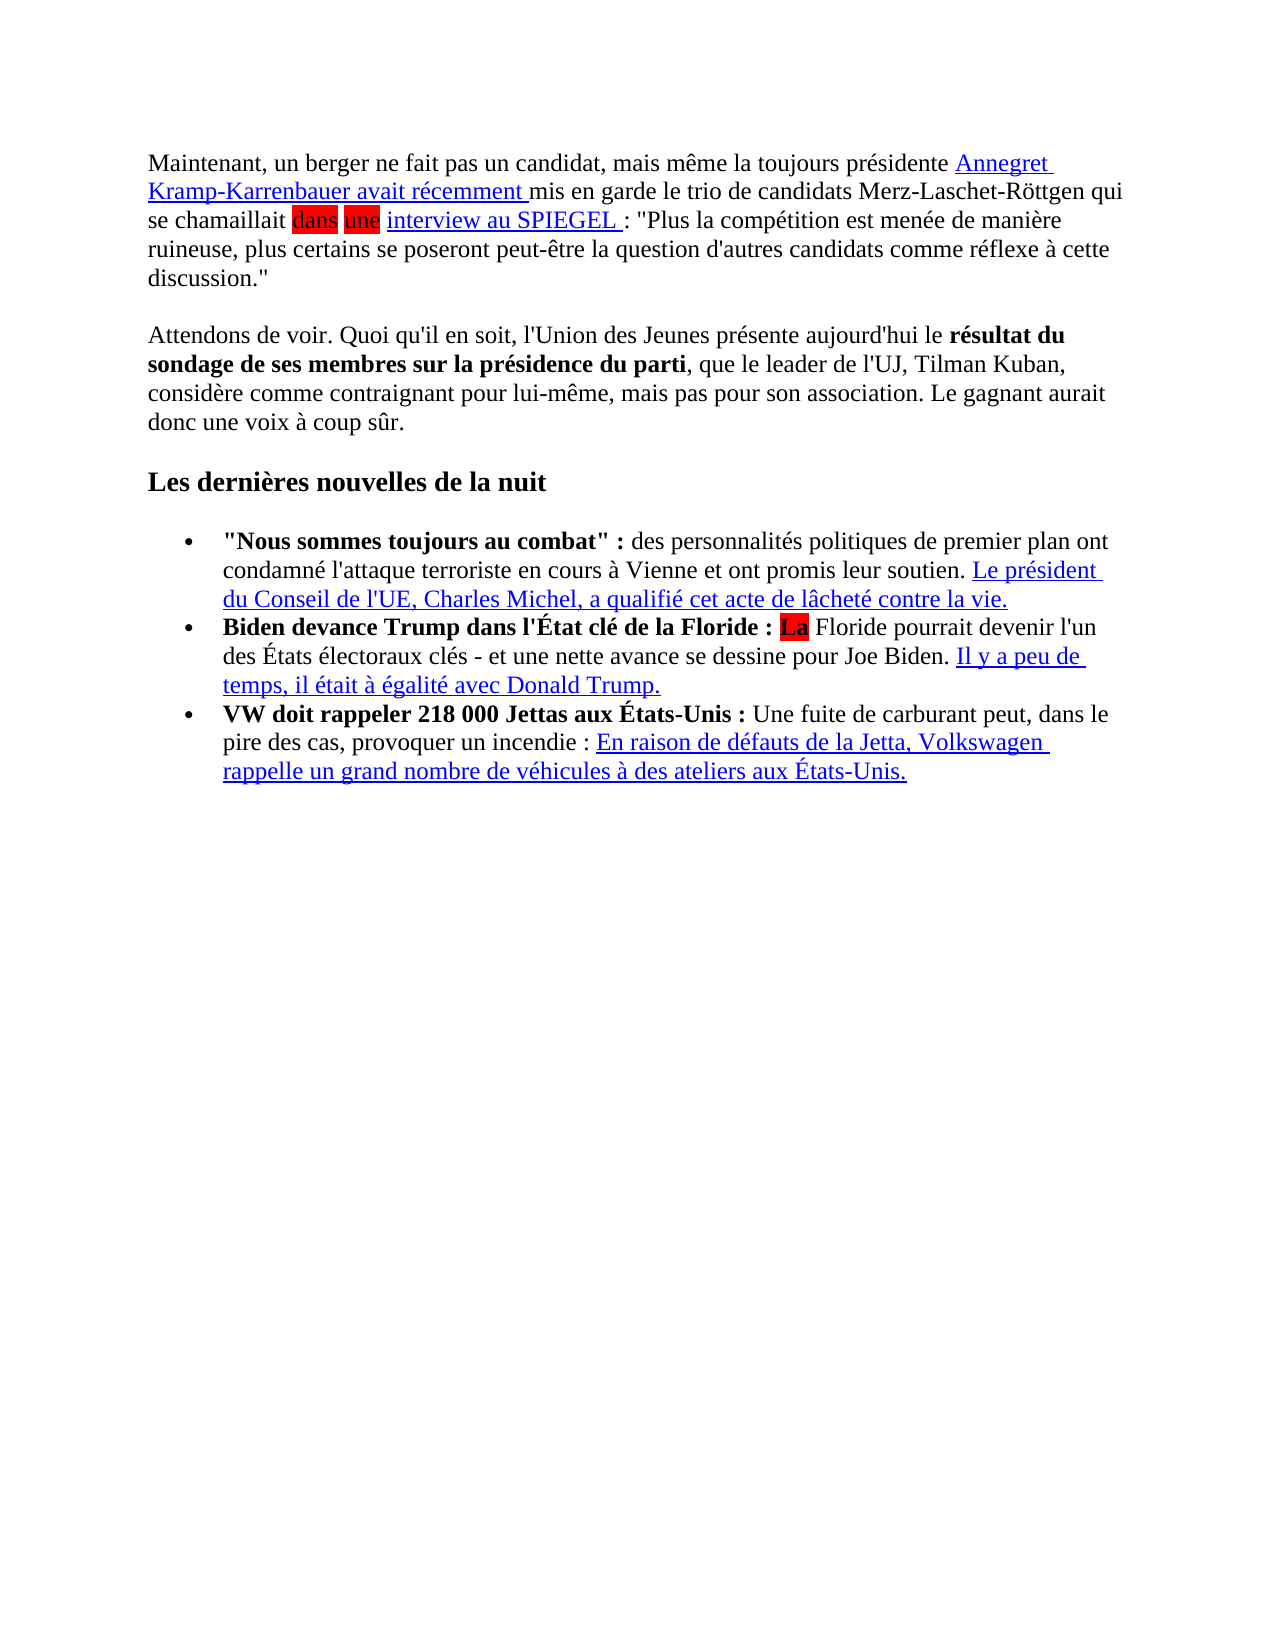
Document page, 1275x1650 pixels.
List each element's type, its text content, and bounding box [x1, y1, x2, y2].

list VW doit rappeler 218 000 Jettas aux États-Unis : Une fuite de carburant peut, dans le pire des cas, provoquer un incendie : En raison de défauts de la Jetta, Volkswagen rappelle un grand nombre de véhicules à des ateliers aux États-Unis. [185, 699, 1127, 785]
text Attendons de voir. Quoi qu'il en soit, l'Union des Jeunes présente aujourd'hui le résultat du sondage de ses membres sur la présidence du parti, que le leader de l'UJ, Tilman Kuban, considère comme contraignant pour lui-même, mais pas pour son association. Le gagnant aurait donc une voix à coup sûr. [148, 321, 1127, 436]
list Biden devance Trump dans l'État clé de la Floride : La Floride pourrait devenir l'un des États électoraux clés - et une nette avance se dessine pour Joe Biden. Il y a peu de temps, il était à égalité avec Donald Trump. [185, 612, 1127, 699]
text Maintenant, un berger ne fait pas un candidat, mais même la toujours présidente Annegret Kramp-Karrenbauer avait récemment mis en garde le trio de candidats Merz-Laschet-Röttgen qui se chamaillait dans une interview au SPIEGEL : "Plus la compétition est menée de manière ruineuse, plus certains se poseront peut-être la question d'autres candidats comme réflexe à cette discussion." [148, 148, 1127, 291]
text Les dernières nouvelles de la nuit [148, 465, 1127, 497]
list "Nous sommes toujours au combat" : des personnalités politiques de premier plan ont condamné l'attaque terroriste en cours à Vienne et ont promis leur soutien. Le président du Conseil de l'UE, Charles Michel, a qualifié cet acte de lâcheté contre la vie. [185, 526, 1127, 612]
